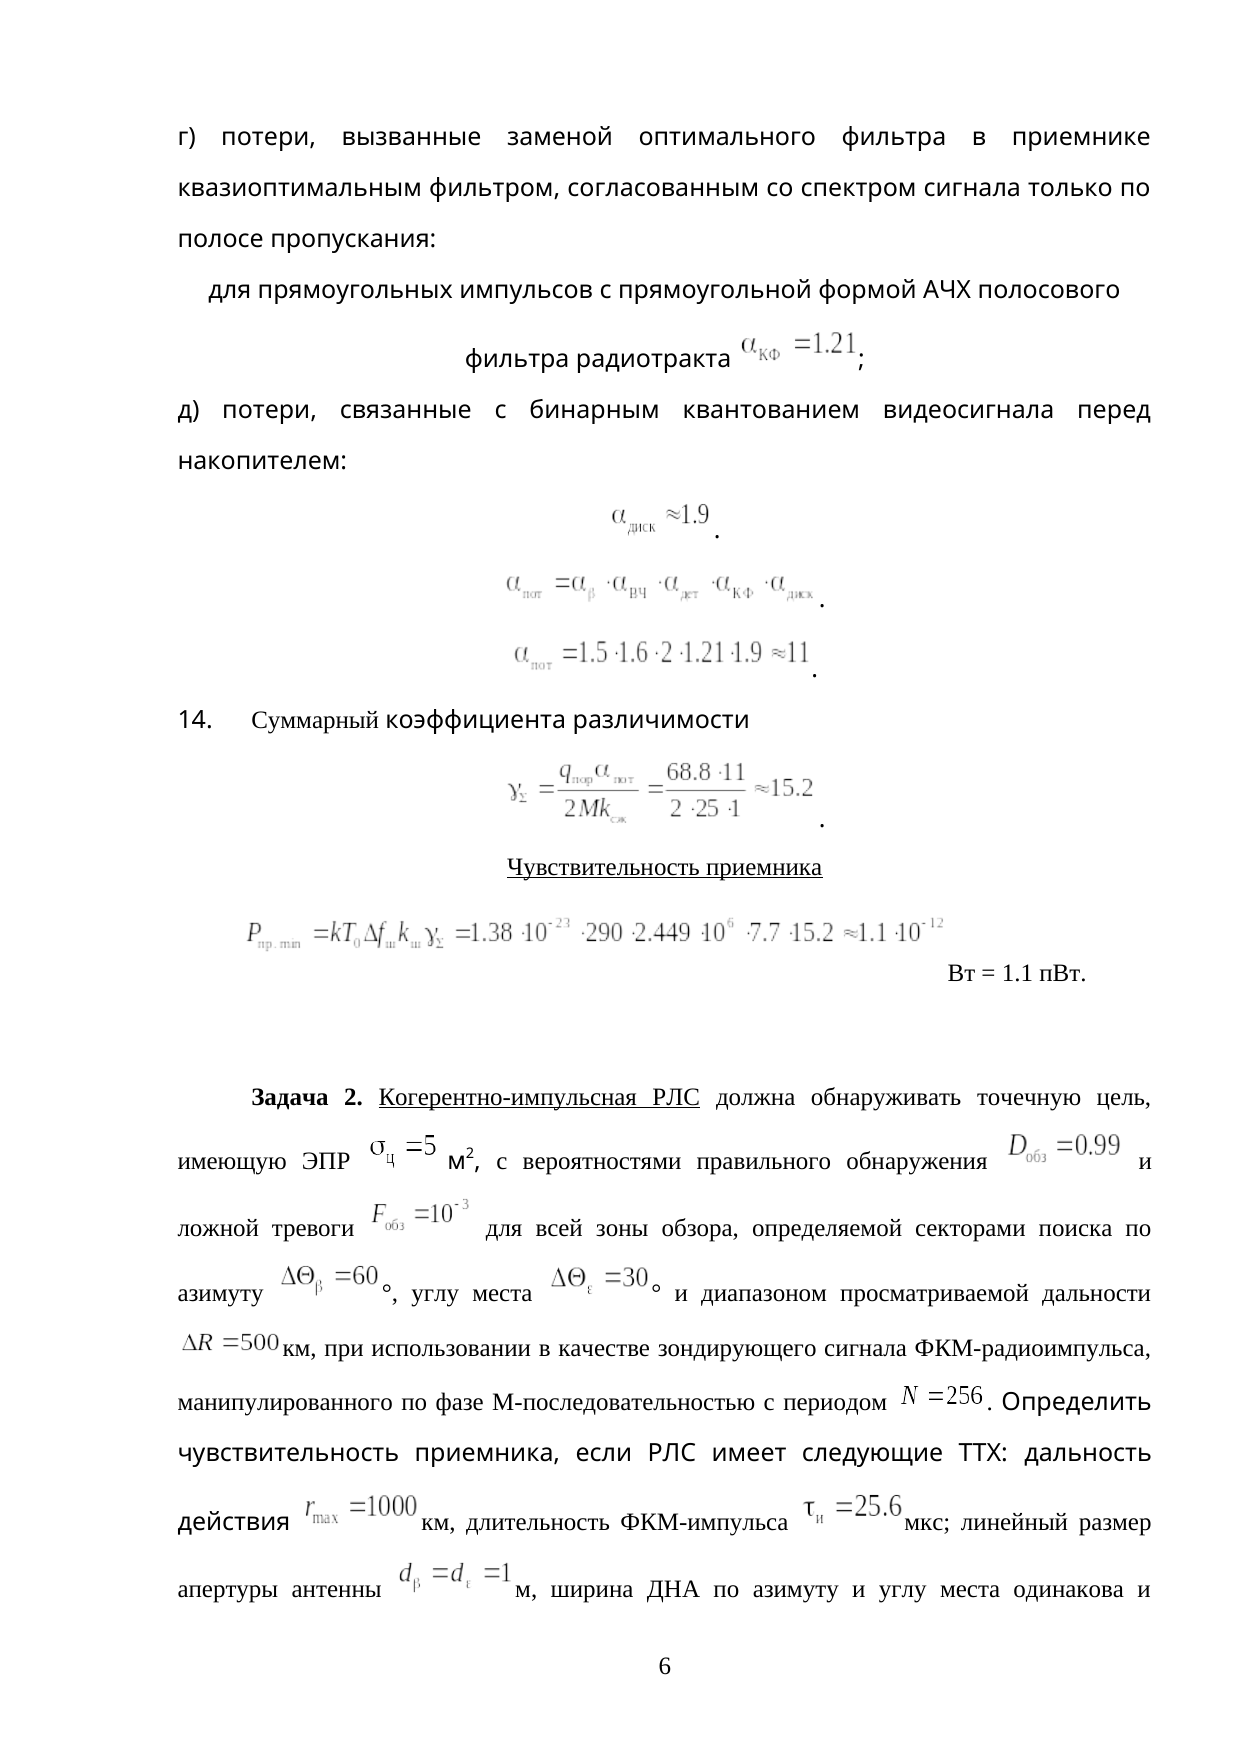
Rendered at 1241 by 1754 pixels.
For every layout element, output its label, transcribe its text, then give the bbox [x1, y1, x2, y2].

list . [177, 752, 1152, 835]
list Суммарный коэффициента различимости [177, 701, 1152, 736]
list г) потери, вызванные заменой оптимального фильтра в приемнике квазиоптимальным фильтром, согласованным со спектром сигнала только по полосе пропускания: [177, 118, 1152, 254]
list . [177, 563, 1152, 615]
list . [177, 494, 1152, 546]
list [177, 1082, 1152, 1603]
list . [177, 632, 1152, 684]
list для прямоугольных импульсов с прямоугольной формой АЧХ полосового фильтра радиотракта ; [177, 271, 1152, 374]
text Чувствительность приемника [177, 852, 1152, 881]
text Вт = 1.1 пВт. [177, 912, 1152, 987]
list д) потери, связанные с бинарным квантованием видеосигнала перед накопителем: [177, 392, 1152, 477]
